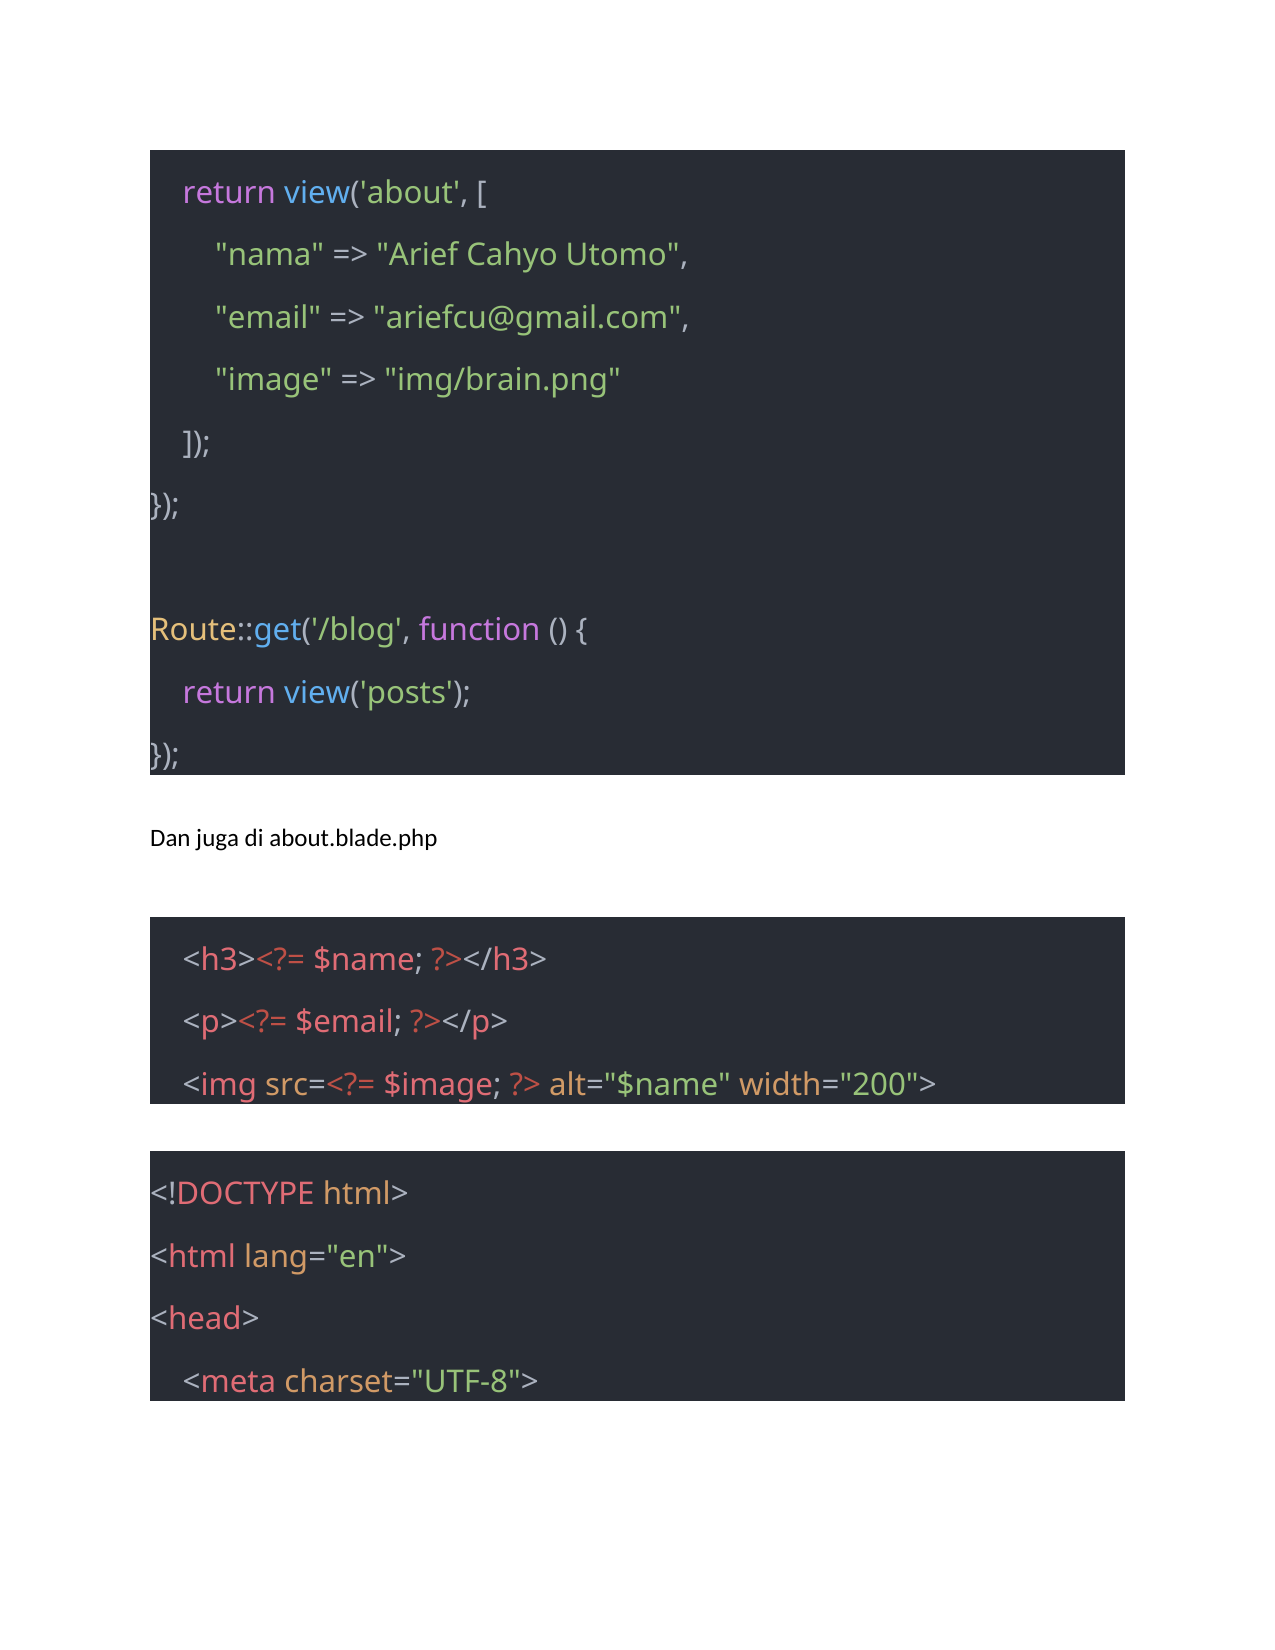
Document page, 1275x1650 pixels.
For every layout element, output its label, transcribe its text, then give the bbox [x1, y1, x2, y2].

text }); [150, 712, 1125, 775]
text <meta charset="UTF-8"> [150, 1339, 1125, 1401]
text Route::get('/blog', function () { [150, 587, 1125, 650]
text <html lang="en"> [150, 1214, 1125, 1276]
text }); [150, 462, 1125, 525]
text return view('posts'); [150, 650, 1125, 712]
text <h3><?= $name; ?></h3> [150, 917, 1125, 979]
text "email" => "ariefcu@gmail.com", [150, 275, 1125, 337]
text <p><?= $email; ?></p> [150, 979, 1125, 1042]
text "nama" => "Arief Cahyo Utomo", [150, 212, 1125, 275]
text ]); [150, 400, 1125, 462]
text return view('about', [ [150, 150, 1125, 212]
text "image" => "img/brain.png" [150, 337, 1125, 400]
text <head> [150, 1276, 1125, 1339]
text <img src=<?= $image; ?> alt="$name" width="200"> [150, 1042, 1125, 1104]
text Dan juga di about.blade.php [150, 822, 1125, 853]
text <!DOCTYPE html> [150, 1151, 1125, 1214]
